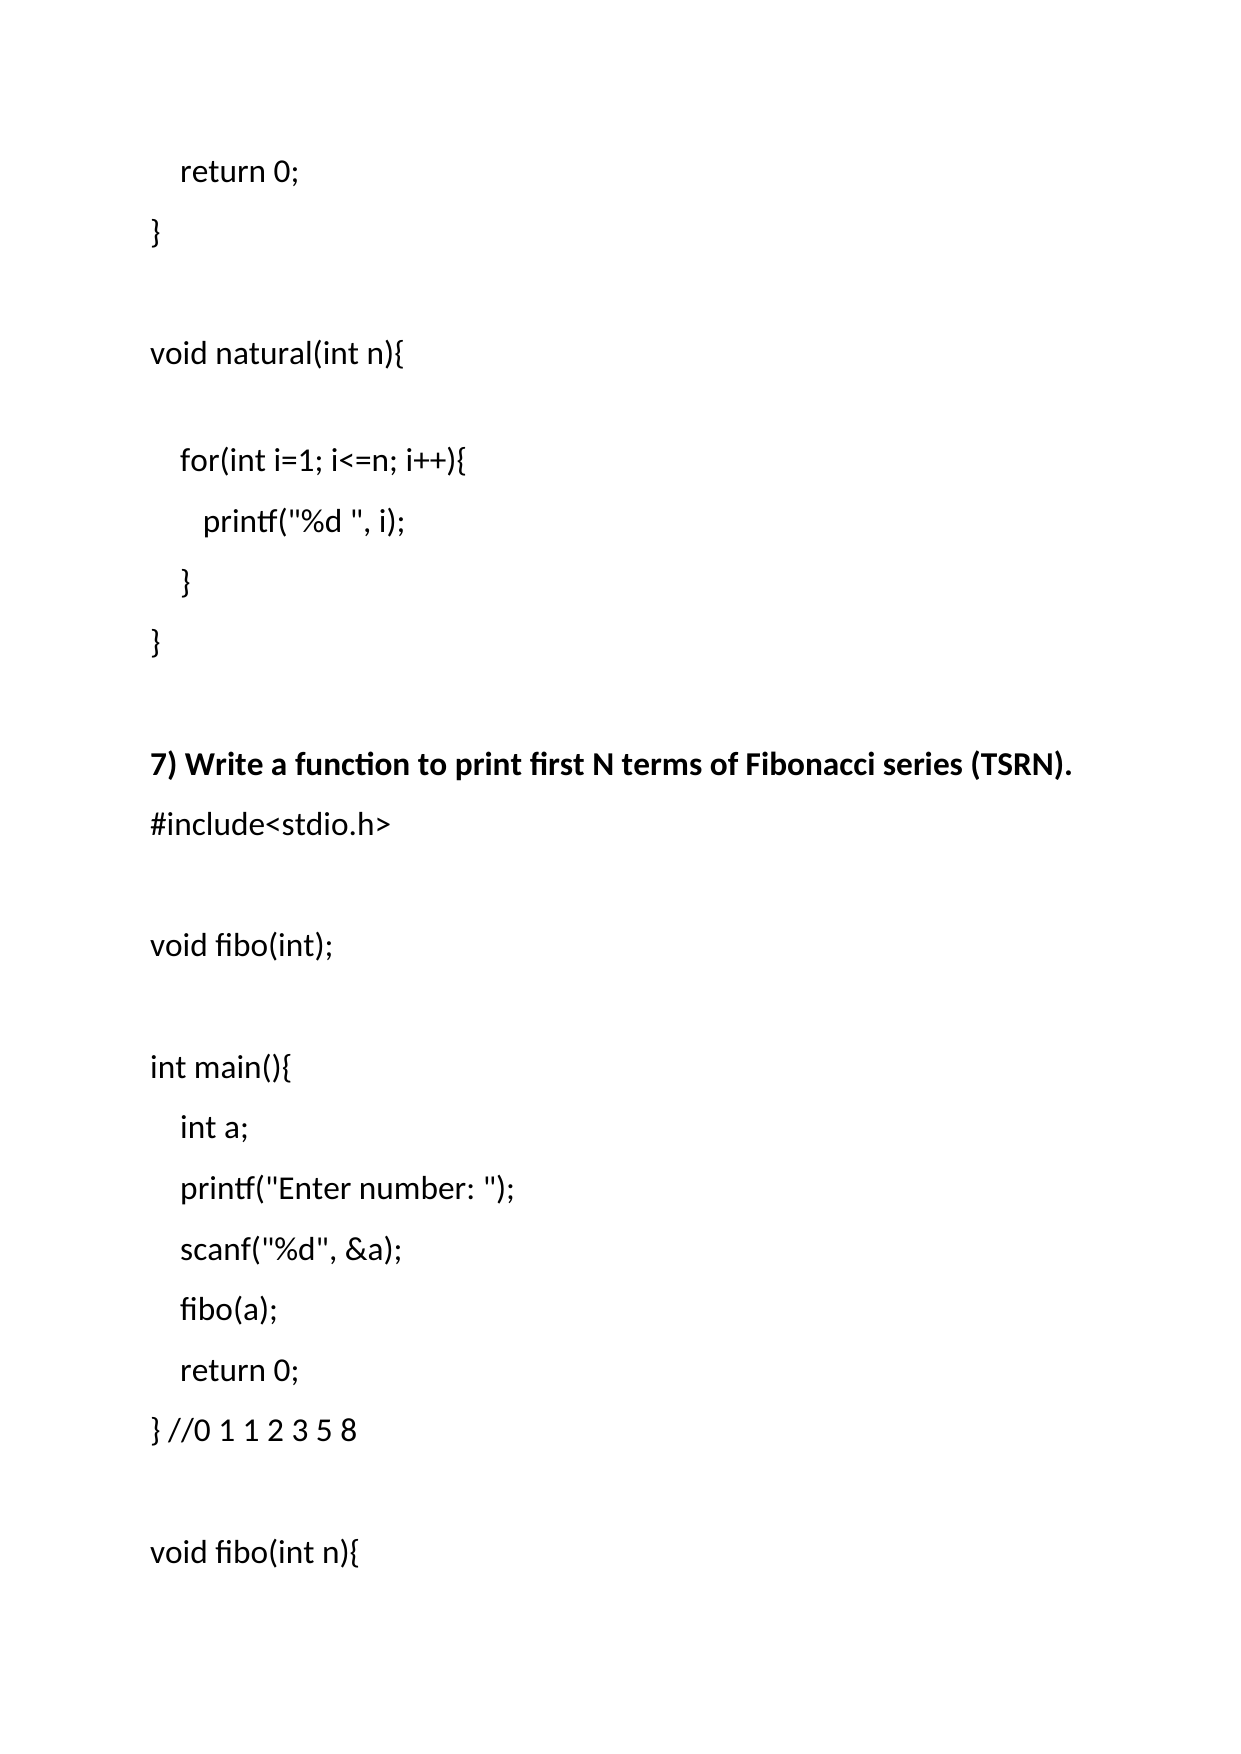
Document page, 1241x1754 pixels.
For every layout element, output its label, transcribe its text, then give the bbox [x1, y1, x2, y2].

text int a; [150, 1106, 1090, 1147]
text } [150, 211, 1090, 251]
text printf("Enter number: "); [150, 1167, 1090, 1208]
text scanf("%d", &a); [150, 1227, 1090, 1268]
text } //0 1 1 2 3 5 8 [150, 1409, 1090, 1450]
text printf("%d ", i); [150, 500, 1090, 541]
text } [150, 561, 1090, 601]
text void fibo(int n){ [150, 1531, 1090, 1571]
text } [150, 621, 1090, 662]
text void natural(int n){ [150, 332, 1090, 373]
text fibo(a); [150, 1288, 1090, 1329]
text 7) Write a function to print first N terms of Fibonacci series (TSRN). [150, 742, 1090, 783]
text void fibo(int); [150, 924, 1090, 965]
text int main(){ [150, 1046, 1090, 1086]
text #include<stdio.h> [150, 803, 1090, 844]
text return 0; [150, 150, 1090, 191]
text return 0; [150, 1349, 1090, 1389]
text for(int i=1; i<=n; i++){ [150, 439, 1090, 480]
